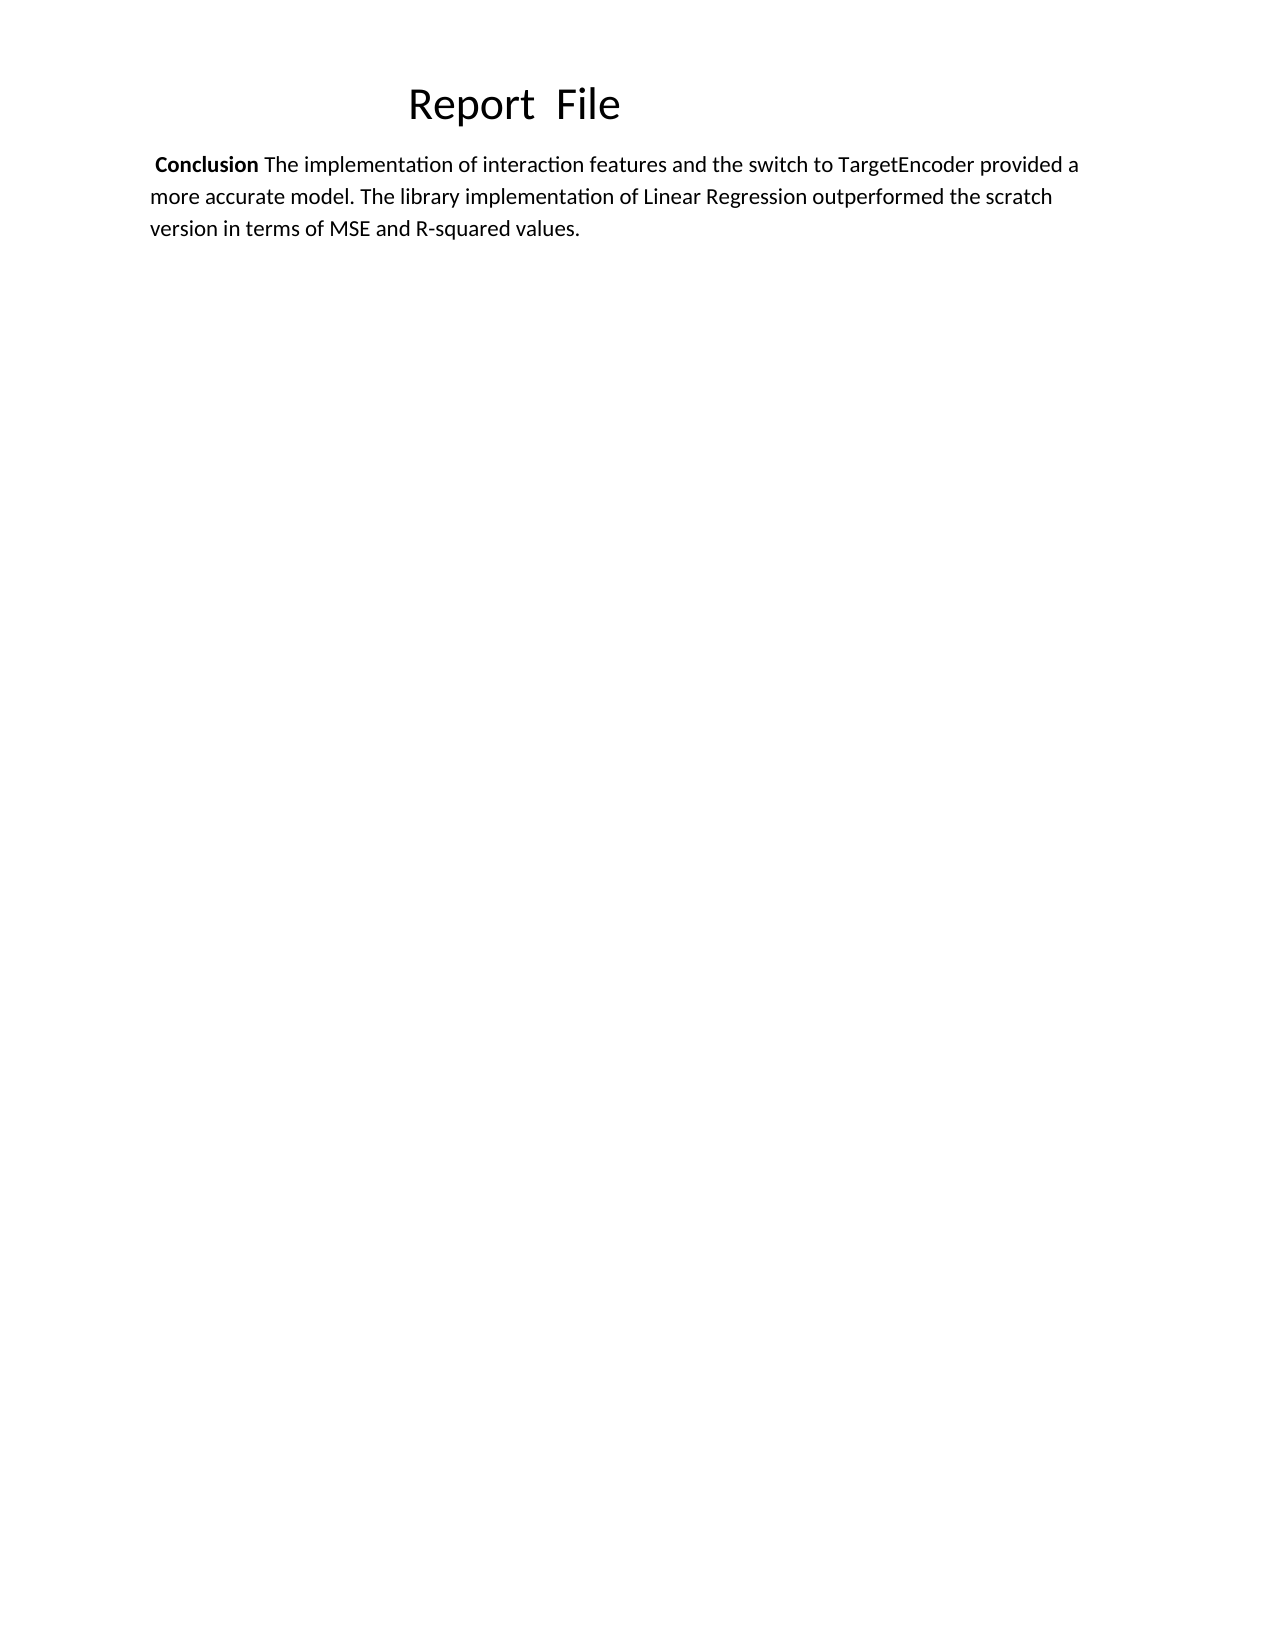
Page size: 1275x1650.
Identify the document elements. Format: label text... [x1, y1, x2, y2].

text Conclusion The implementation of interaction features and the switch to TargetEncoder provided a more accurate model. The library implementation of Linear Regression outperformed the scratch version in terms of MSE and R-squared values. [150, 150, 1125, 242]
